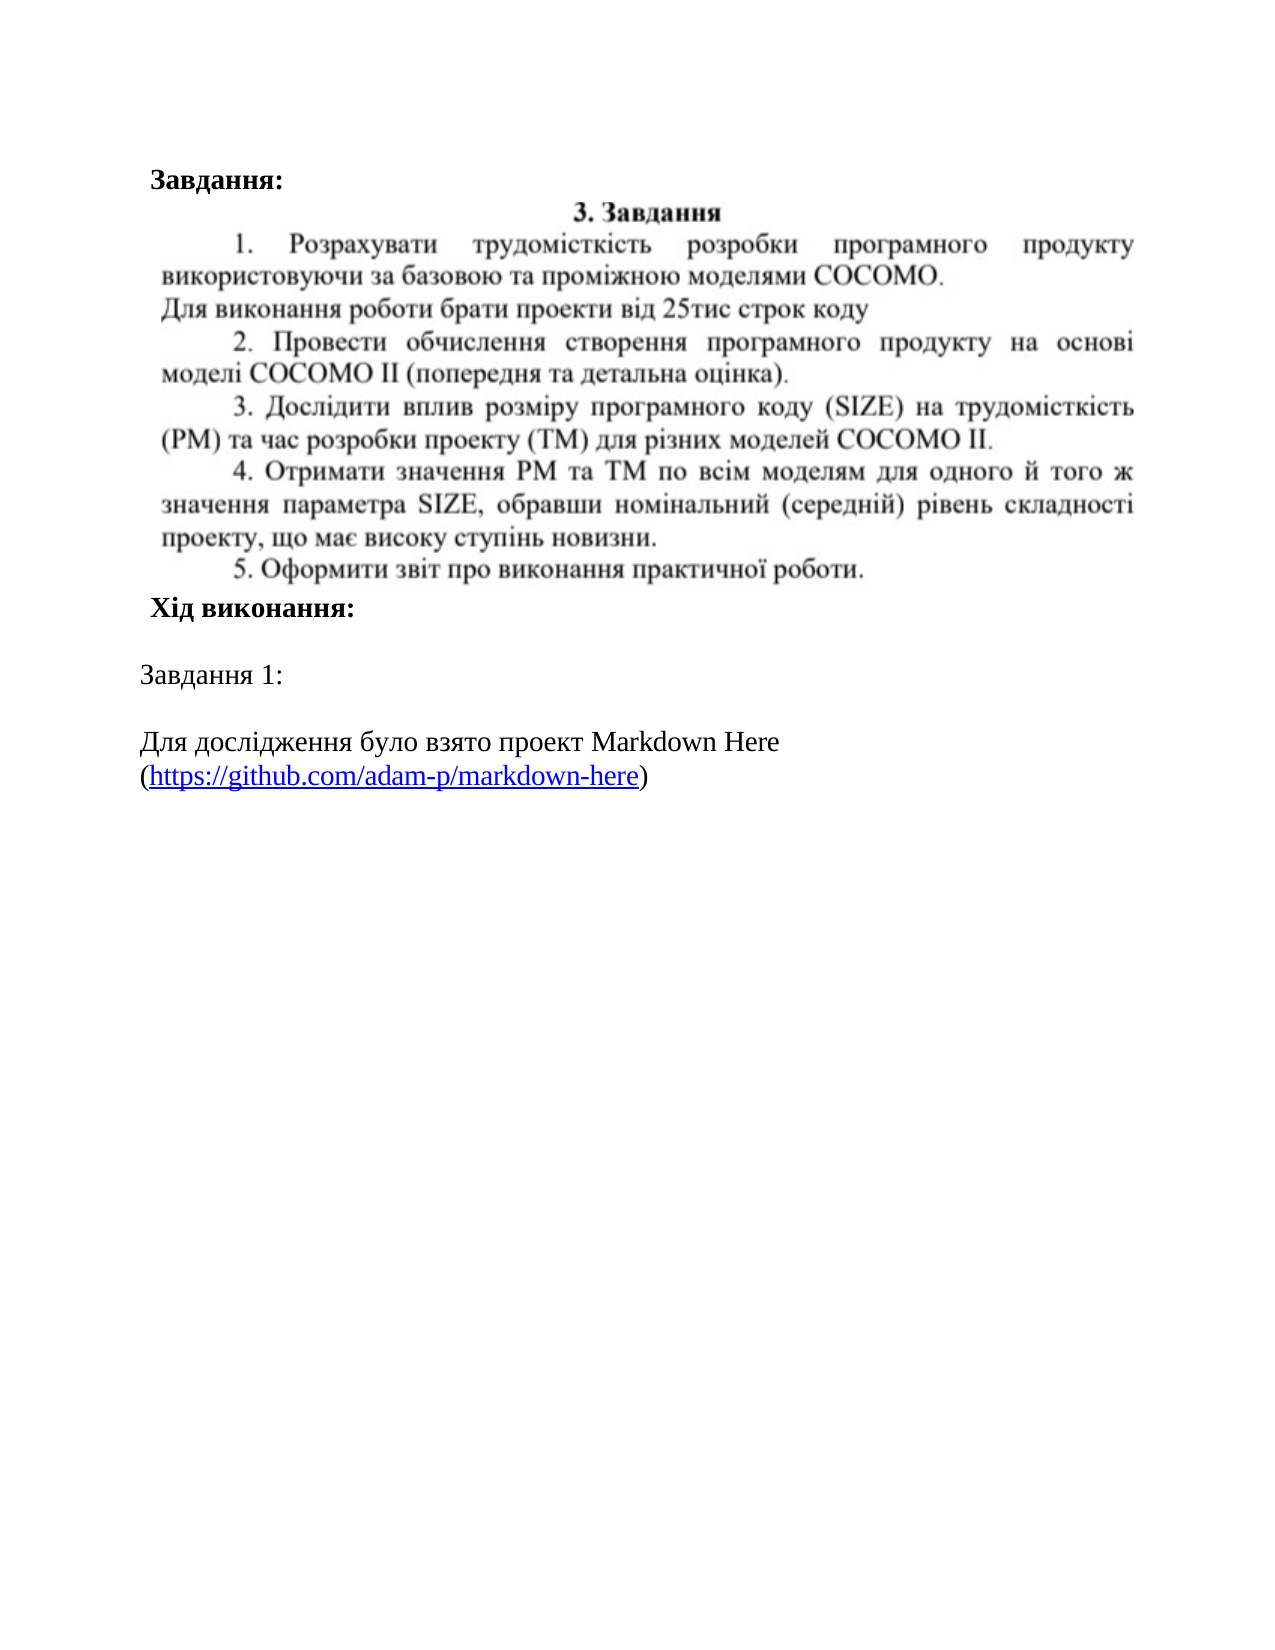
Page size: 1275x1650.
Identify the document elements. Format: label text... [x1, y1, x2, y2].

picture [160, 202, 1134, 586]
text Завдання 1: [139, 657, 1179, 691]
text Завдання: [150, 162, 1179, 196]
text Для дослідження було взято проект Markdown Here (https://github.com/adam-p/markdown-here) [139, 724, 1179, 792]
